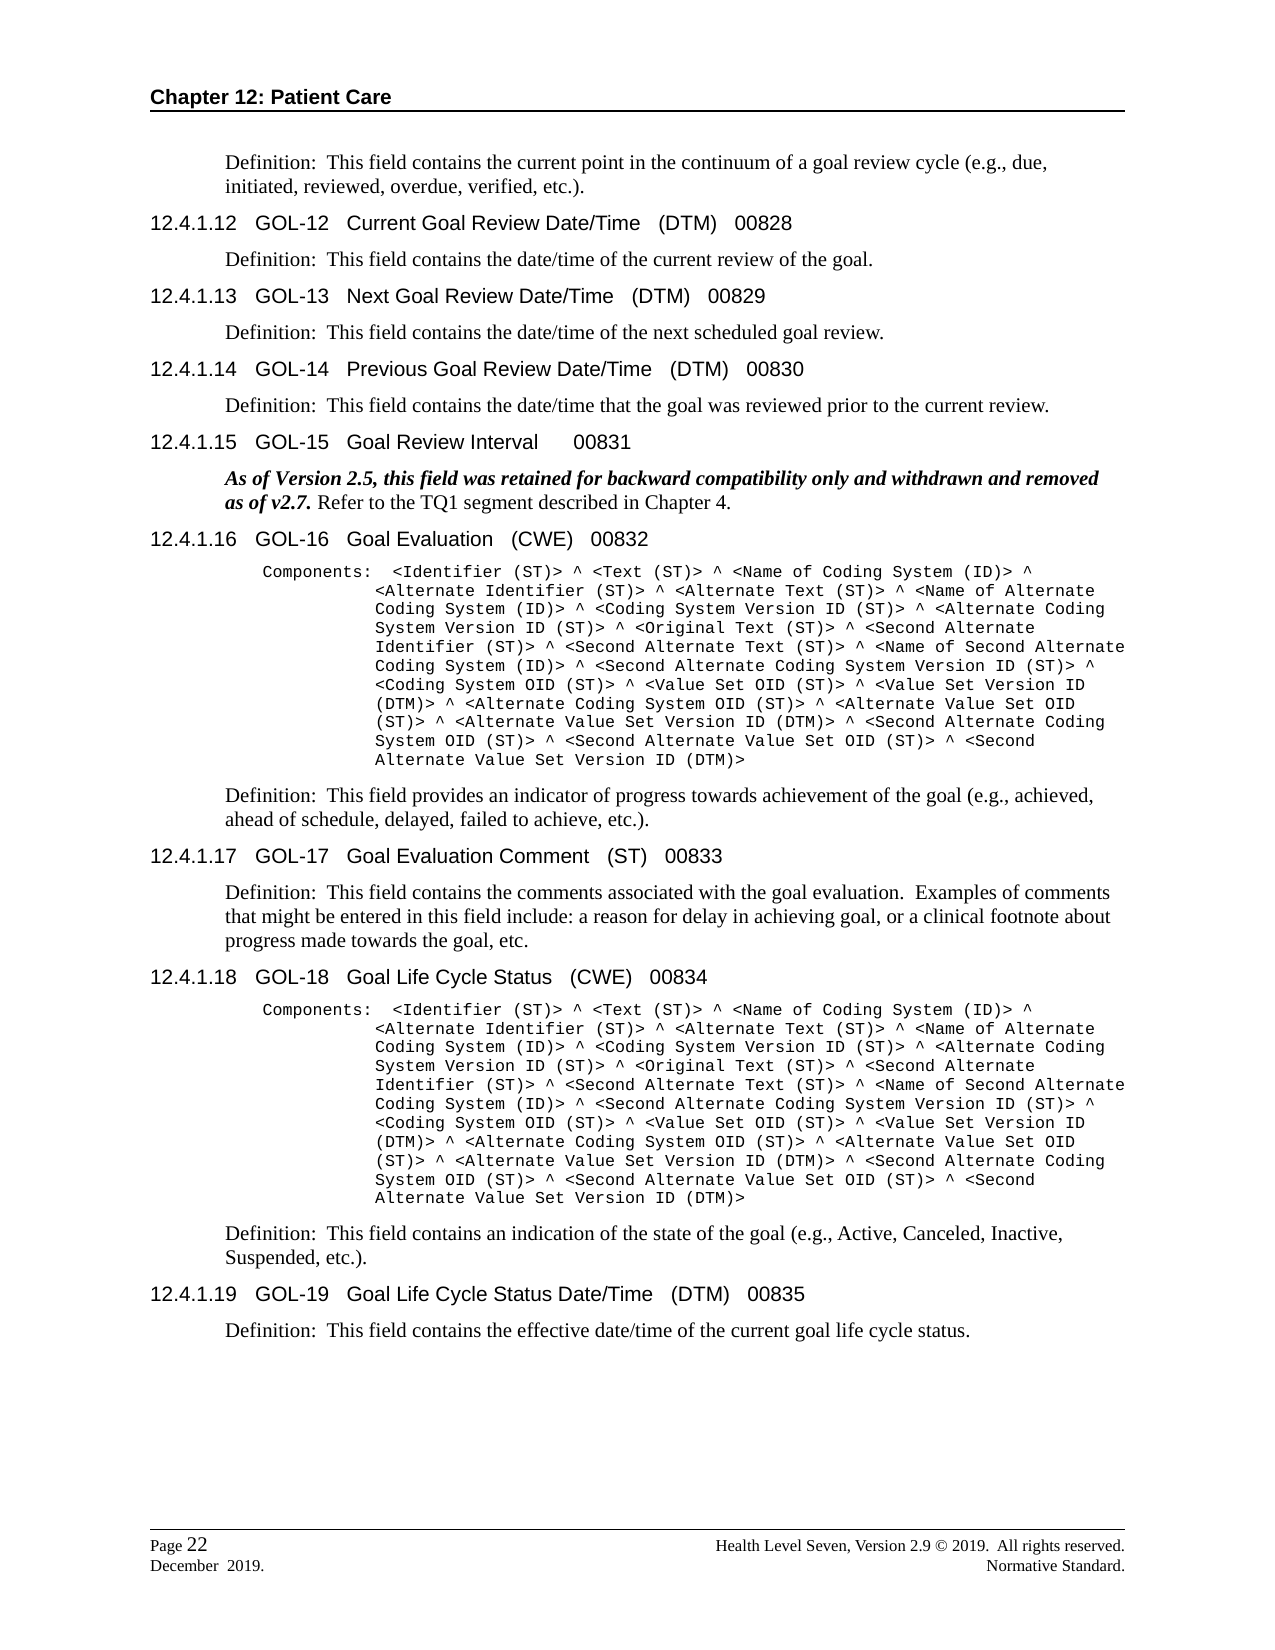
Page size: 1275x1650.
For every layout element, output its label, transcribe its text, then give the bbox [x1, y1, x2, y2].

text Definition: This field contains the comments associated with the goal evaluation. Examples of comments that might be entered in this field include: a reason for delay in achieving goal, or a clinical footnote about progress made towards the goal, etc. [225, 880, 1125, 952]
text Definition: This field contains the effective date/time of the current goal life cycle status. [225, 1318, 1125, 1342]
subtitle GOL-17 Goal Evaluation Comment (ST) 00833 [150, 844, 1125, 868]
subtitle GOL-19 Goal Life Cycle Status Date/Time (DTM) 00835 [150, 1282, 1125, 1306]
text Definition: This field provides an indicator of progress towards achievement of the goal (e.g., achieved, ahead of schedule, delayed, failed to achieve, etc.). [225, 783, 1125, 831]
text Definition: This field contains an indication of the state of the goal (e.g., Active, Canceled, Inactive, Suspended, etc.). [225, 1221, 1125, 1269]
text As of Version 2.5, this field was retained for backward compatibility only and withdrawn and removed as of v2.7. Refer to the TQ1 segment described in Chapter 4. [225, 466, 1125, 514]
subtitle GOL-15 Goal Review Interval 00831 [150, 430, 1125, 454]
text Definition: This field contains the date/time that the goal was reviewed prior to the current review. [225, 393, 1125, 417]
text Definition: This field contains the date/time of the current review of the goal. [225, 247, 1125, 271]
subtitle GOL-16 Goal Evaluation (CWE) 00832 [150, 527, 1125, 551]
subtitle GOL-12 Current Goal Review Date/Time (DTM) 00828 [150, 211, 1125, 234]
subtitle GOL-13 Next Goal Review Date/Time (DTM) 00829 [150, 284, 1125, 308]
text Definition: This field contains the date/time of the next scheduled goal review. [225, 320, 1125, 344]
subtitle GOL-14 Previous Goal Review Date/Time (DTM) 00830 [150, 357, 1125, 381]
text Definition: This field contains the current point in the continuum of a goal review cycle (e.g., due, initiated, reviewed, overdue, verified, etc.). [225, 150, 1125, 198]
subtitle GOL-18 Goal Life Cycle Status (CWE) 00834 [150, 965, 1125, 989]
